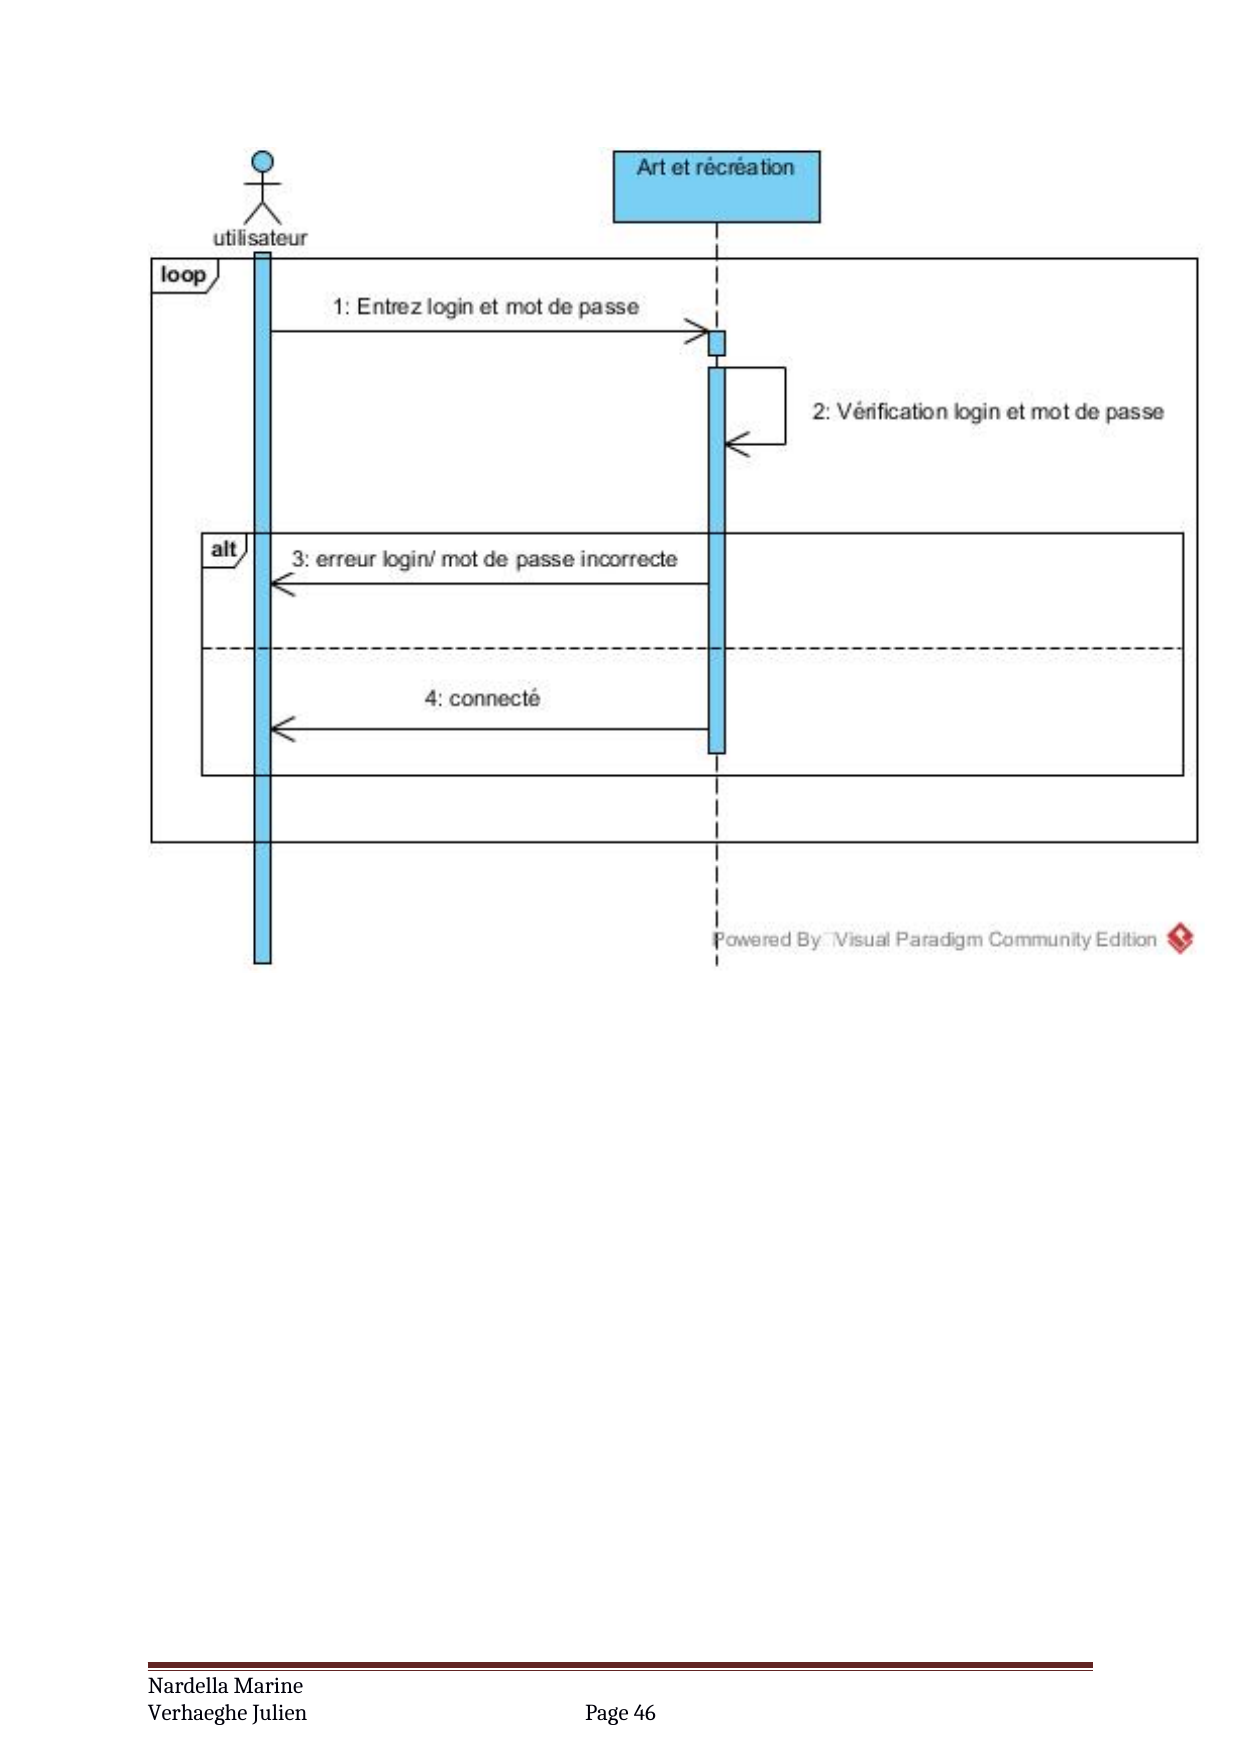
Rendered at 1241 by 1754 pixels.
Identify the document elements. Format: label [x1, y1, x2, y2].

picture [147, 147, 1205, 973]
